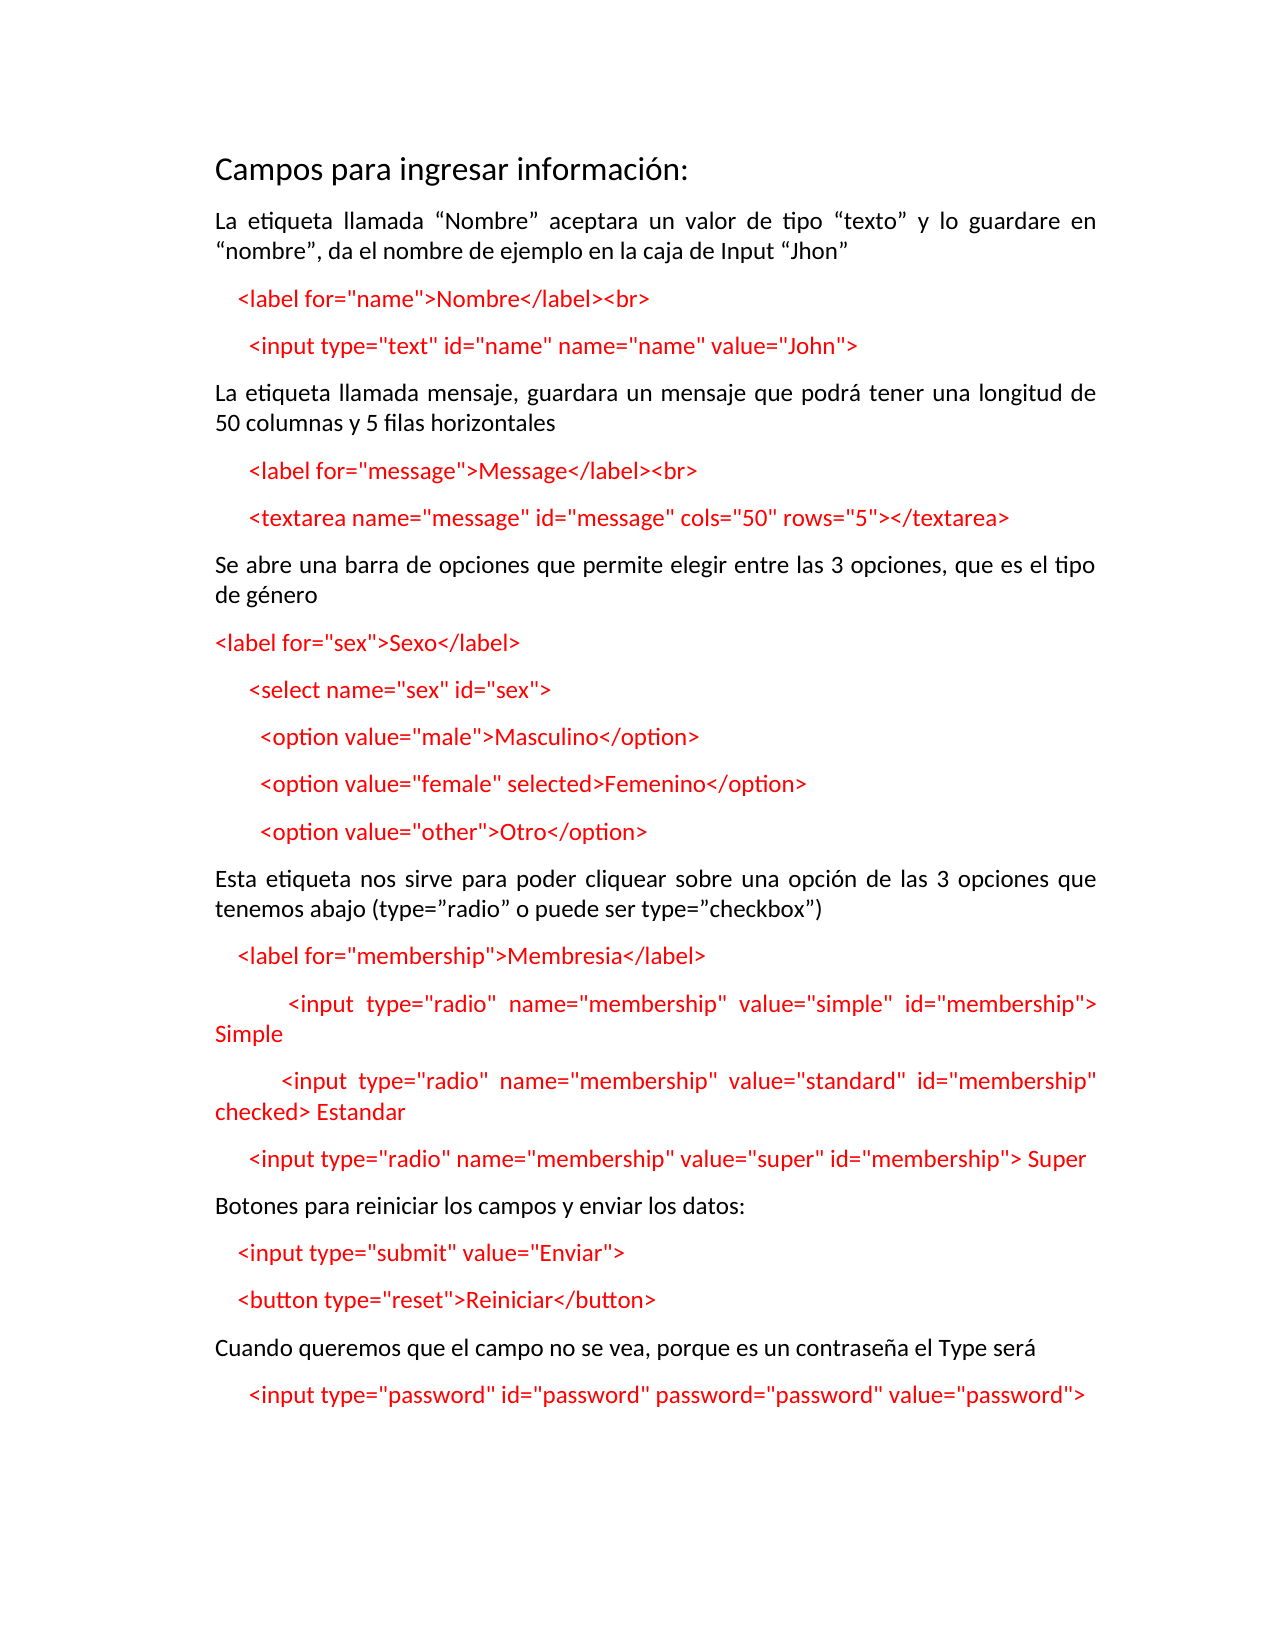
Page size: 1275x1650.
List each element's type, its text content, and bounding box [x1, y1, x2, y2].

text <input type="radio" name="membership" value="super" id="membership"> Super [215, 1143, 1098, 1174]
text Botones para reiniciar los campos y enviar los datos: [215, 1190, 1098, 1221]
text Cuando queremos que el campo no se vea, porque es un contraseña el Type será [215, 1332, 1098, 1362]
text <input type="submit" value="Enviar"> [215, 1237, 1098, 1268]
text <textarea name="message" id="message" cols="50" rows="5"></textarea> [215, 502, 1098, 532]
text <label for="name">Nombre</label><br> [215, 283, 1098, 313]
text La etiqueta llamada “Nombre” aceptara un valor de tipo “texto” y lo guardare en “nombre”, da el nombre de ejemplo en la caja de Input “Jhon” [215, 205, 1098, 266]
text <option value="female" selected>Femenino</option> [215, 768, 1098, 799]
text Esta etiqueta nos sirve para poder cliquear sobre una opción de las 3 opciones que tenemos abajo (type=”radio” o puede ser type=”checkbox”) [215, 863, 1098, 924]
text <input type="radio" name="membership" value="simple" id="membership"> Simple [215, 988, 1098, 1049]
text La etiqueta llamada mensaje, guardara un mensaje que podrá tener una longitud de 50 columnas y 5 filas horizontales [215, 377, 1098, 438]
text Se abre una barra de opciones que permite elegir entre las 3 opciones, que es el tipo de género [215, 549, 1098, 610]
text <label for="sex">Sexo</label> [215, 627, 1098, 657]
text <option value="other">Otro</option> [215, 816, 1098, 846]
text <input type="radio" name="membership" value="standard" id="membership" checked> Estandar [215, 1065, 1098, 1126]
text <input type="text" id="name" name="name" value="John"> [215, 330, 1098, 360]
text <input type="password" id="password" password="password" value="password"> [215, 1379, 1098, 1409]
text Campos para ingresar información: [215, 148, 1098, 188]
text <button type="reset">Reiniciar</button> [215, 1285, 1098, 1315]
text <label for="message">Message</label><br> [215, 455, 1098, 485]
text <select name="sex" id="sex"> [215, 674, 1098, 704]
text <option value="male">Masculino</option> [215, 721, 1098, 752]
text <label for="membership">Membresia</label> [215, 941, 1098, 971]
